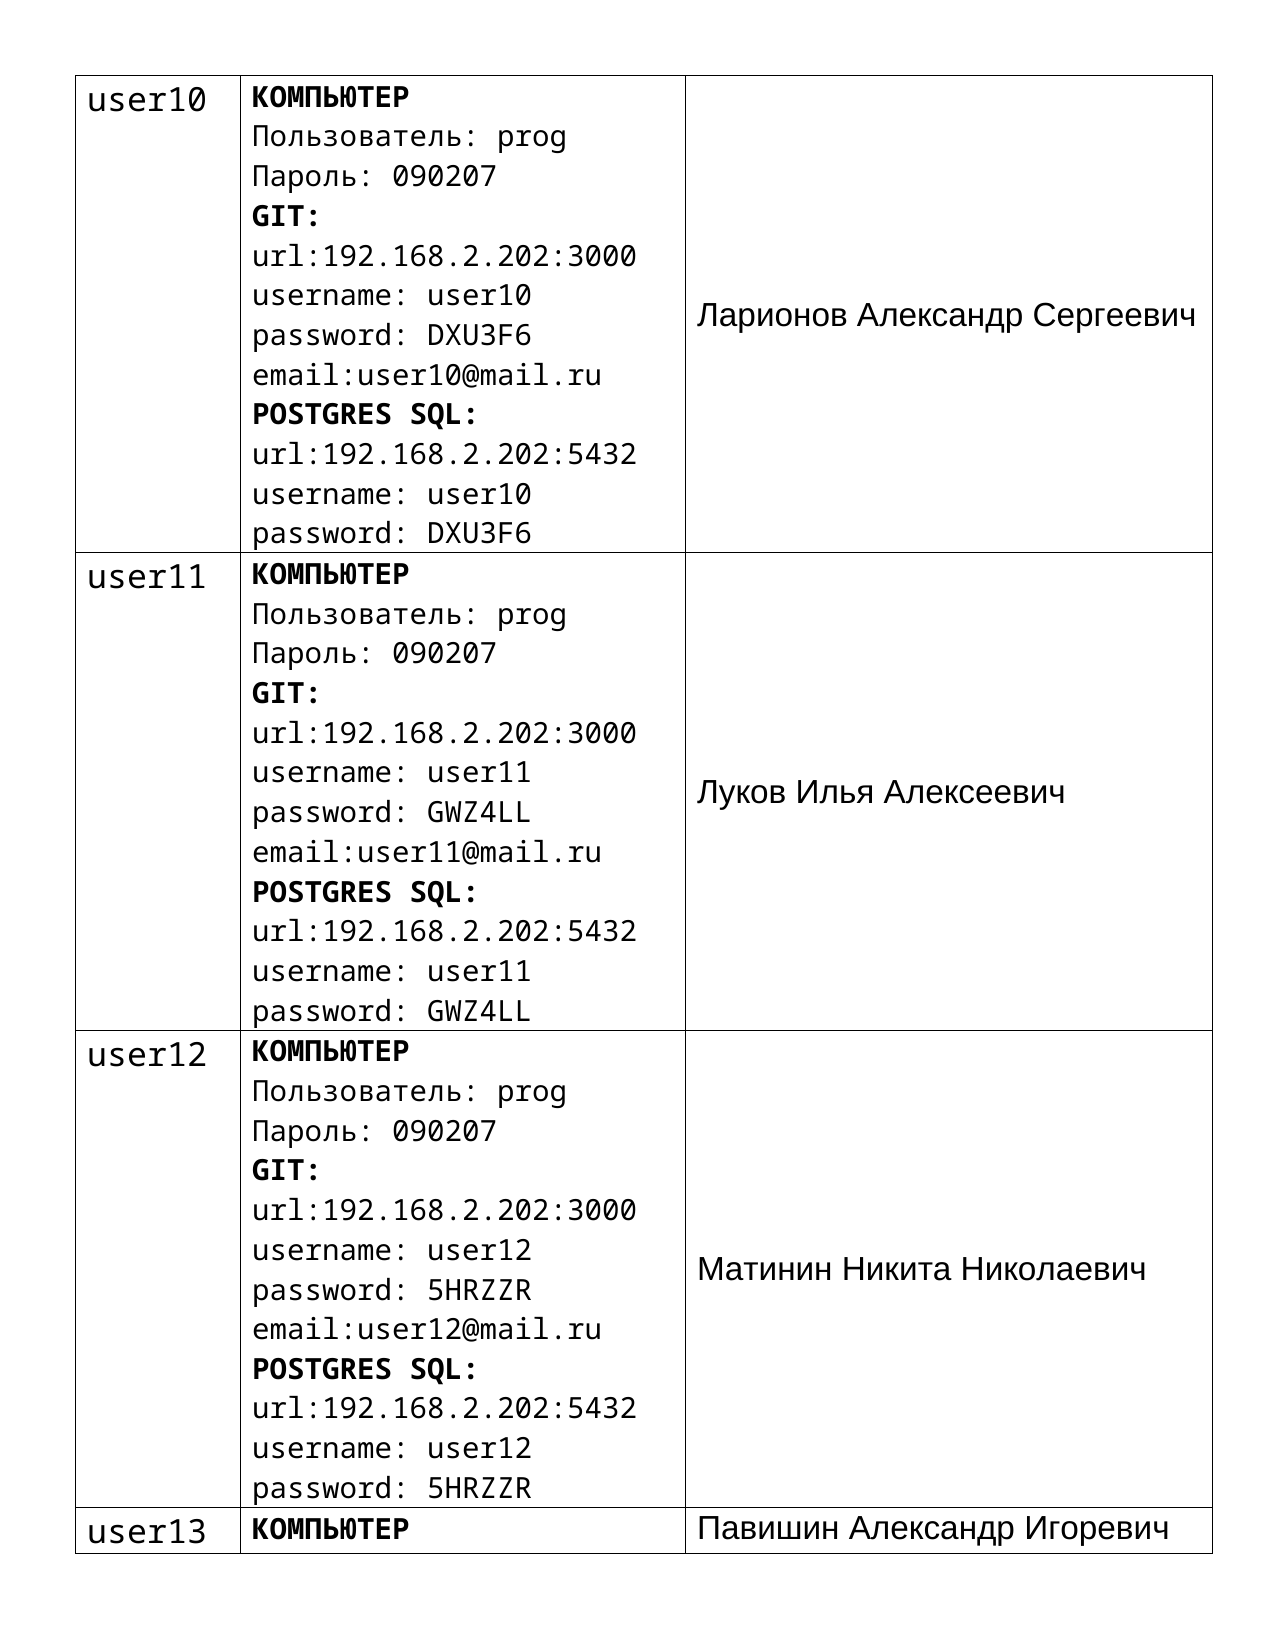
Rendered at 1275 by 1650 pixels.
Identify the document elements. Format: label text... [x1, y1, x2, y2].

table_cell user12 [76, 1031, 240, 1507]
table_cell Ларионов Александр Сергеевич [686, 76, 1212, 552]
table_cell КОМПЬЮТЕР Пользователь: prog Пароль: 090207 GIT: url:192.168.2.202:3000 username: user10 password: DXU3F6 email:user10@mail.ru POSTGRES SQL: url:192.168.2.202:5432 username: user10 password: DXU3F6 [241, 76, 685, 552]
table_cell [686, 1508, 1212, 1553]
table_cell Матинин Никита Николаевич [686, 1031, 1212, 1507]
table_cell user11 [76, 553, 240, 1029]
table_cell user10 [76, 76, 240, 552]
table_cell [241, 1508, 685, 1553]
table_cell Луков Илья Алексеевич [686, 553, 1212, 1029]
table_cell КОМПЬЮТЕР Пользователь: prog Пароль: 090207 GIT: url:192.168.2.202:3000 username: user11 password: GWZ4LL email:user11@mail.ru POSTGRES SQL: url:192.168.2.202:5432 username: user11 password: GWZ4LL [241, 553, 685, 1029]
table_cell user13 [76, 1508, 240, 1553]
table_cell КОМПЬЮТЕР Пользователь: prog Пароль: 090207 GIT: url:192.168.2.202:3000 username: user12 password: 5HRZZR email:user12@mail.ru POSTGRES SQL: url:192.168.2.202:5432 username: user12 password: 5HRZZR [241, 1031, 685, 1507]
